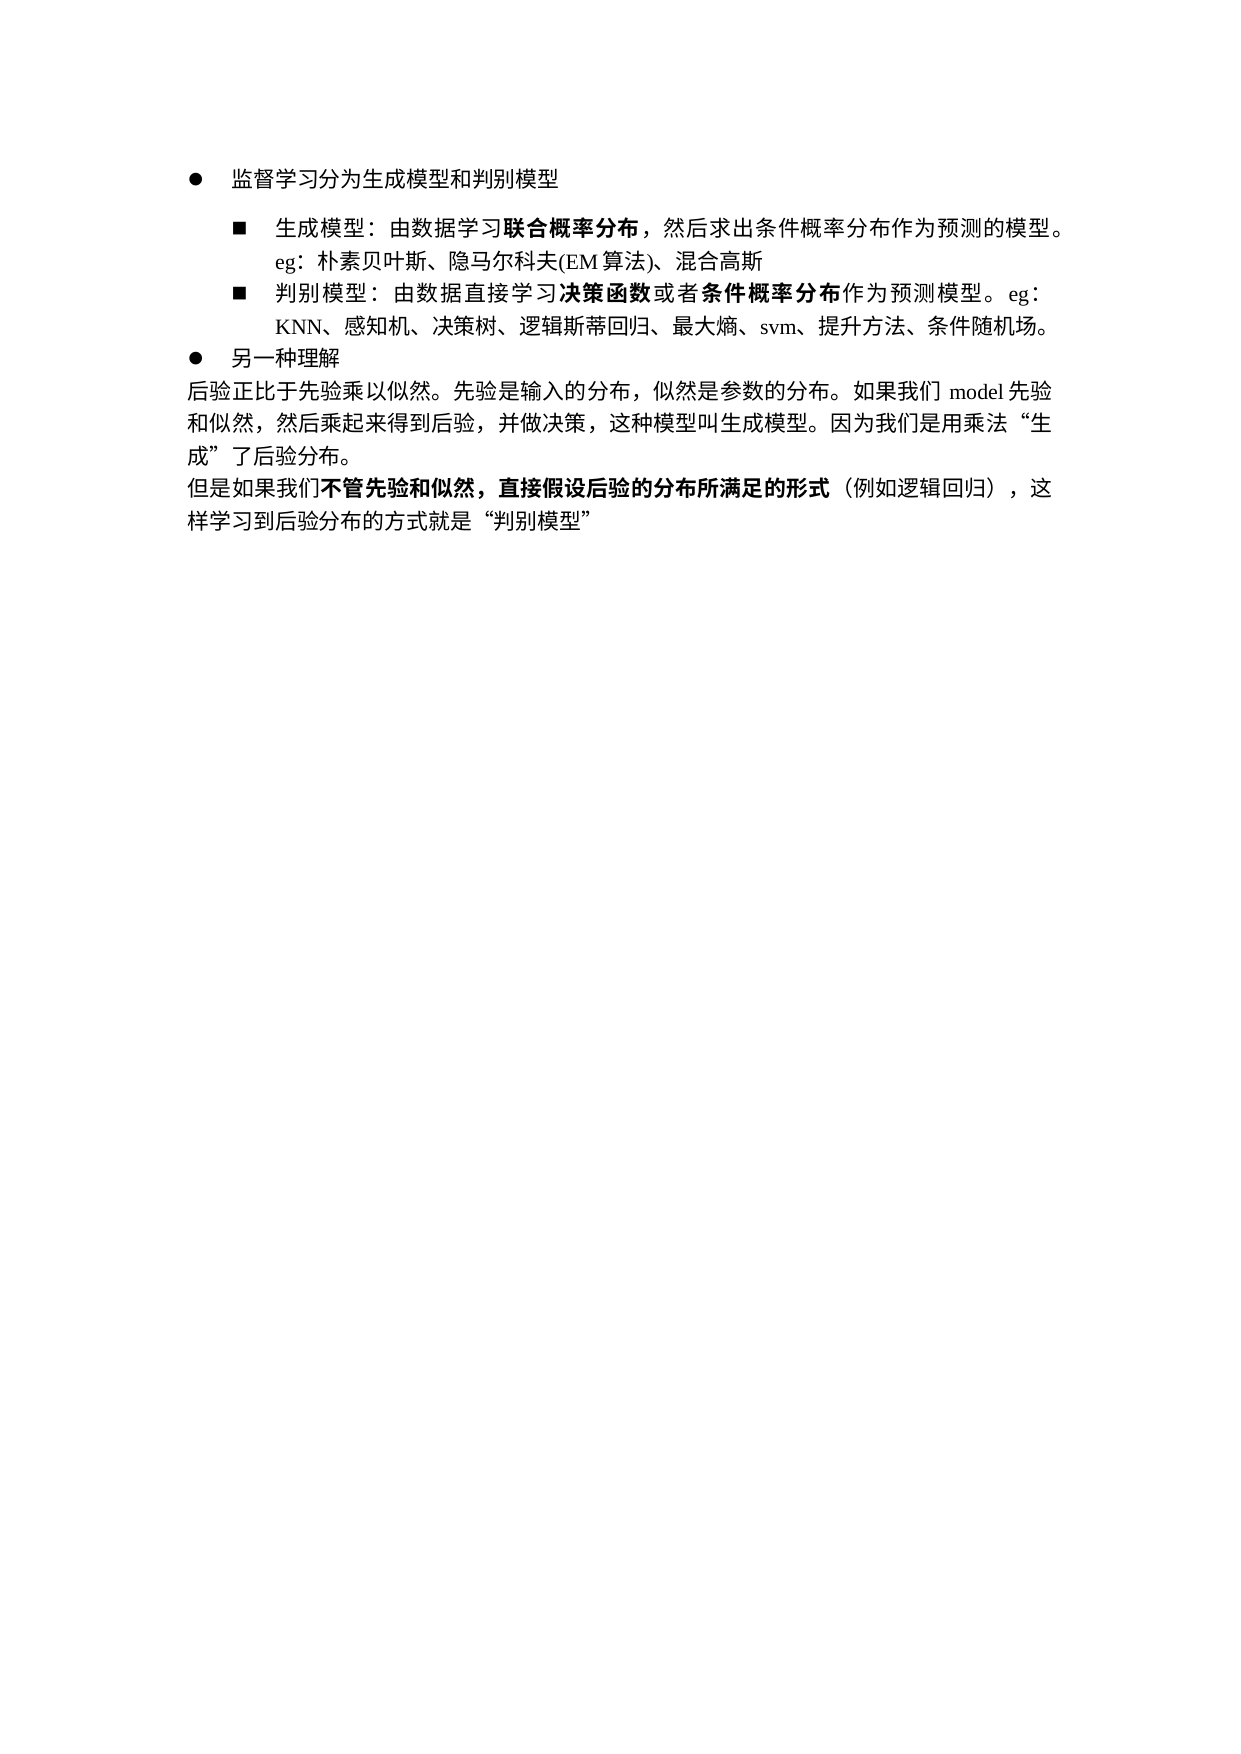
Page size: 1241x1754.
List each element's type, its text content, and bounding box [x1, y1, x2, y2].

list 另一种理解 [187, 341, 1053, 373]
text 但是如果我们不管先验和似然，直接假设后验的分布所满足的形式（例如逻辑回归），这样学习到后验分布的方式就是“判别模型” [187, 471, 1053, 536]
list 判别模型：由数据直接学习决策函数或者条件概率分布作为预测模型。eg：KNN、感知机、决策树、逻辑斯蒂回归、最大熵、svm、提升方法、条件随机场。 [231, 276, 1053, 341]
list 生成模型：由数据学习联合概率分布，然后求出条件概率分布作为预测的模型。eg：朴素贝叶斯、隐马尔科夫(EM算法)、混合高斯 [231, 211, 1053, 276]
text 后验正比于先验乘以似然。先验是输入的分布，似然是参数的分布。如果我们model先验和似然，然后乘起来得到后验，并做决策，这种模型叫生成模型。因为我们是用乘法“生成”了后验分布。 [187, 373, 1053, 471]
list 监督学习分为生成模型和判别模型 [187, 162, 1053, 194]
